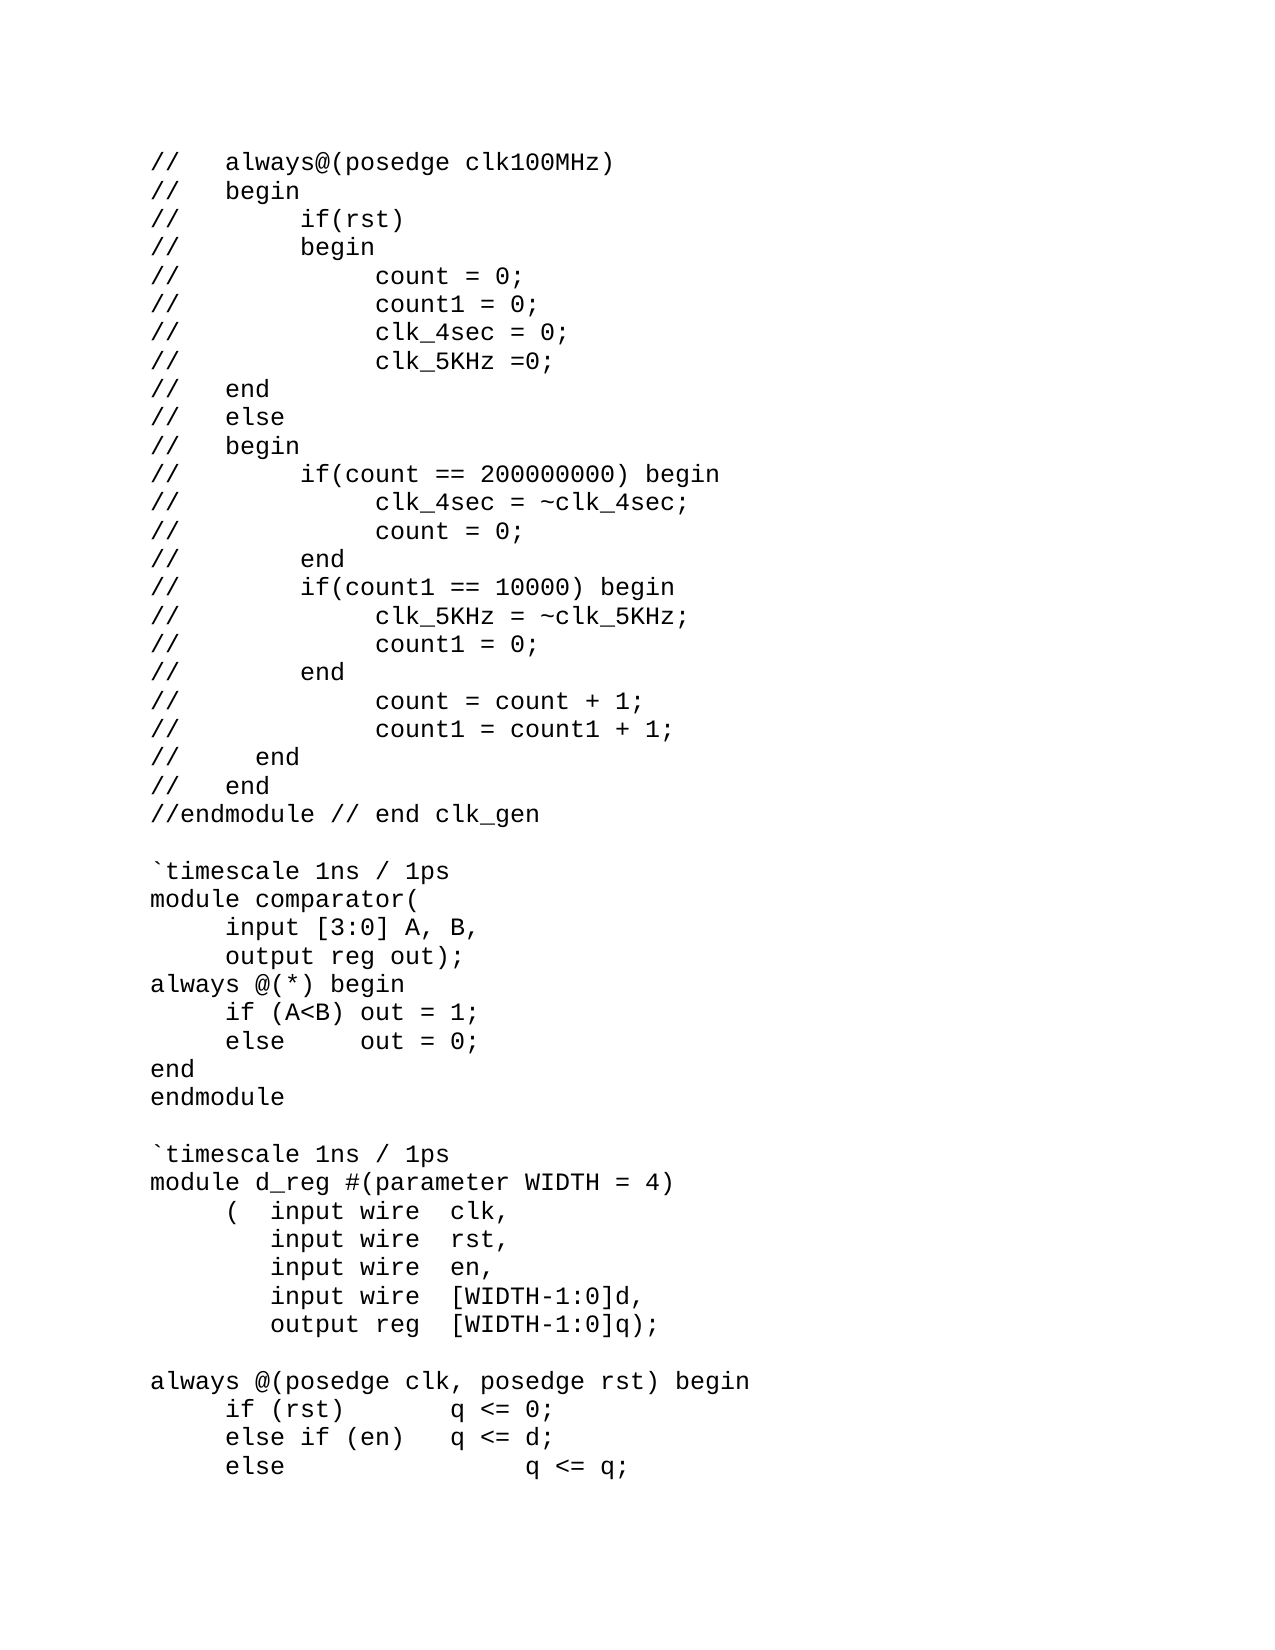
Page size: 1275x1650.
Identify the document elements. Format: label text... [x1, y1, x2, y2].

text // begin [150, 235, 1125, 263]
text // clk_5KHz =0; [150, 348, 1125, 377]
text // clk_4sec = 0; [150, 320, 1125, 348]
text if (rst) q <= 0; [150, 1397, 1125, 1425]
text input wire rst, [150, 1227, 1125, 1255]
text else if (en) q <= d; [150, 1425, 1125, 1453]
text always @(*) begin [150, 972, 1125, 1000]
text input [3:0] A, B, [150, 915, 1125, 943]
text // count = 0; [150, 518, 1125, 547]
text // if(count1 == 10000) begin [150, 575, 1125, 603]
text input wire en, [150, 1255, 1125, 1283]
text // count1 = 0; [150, 632, 1125, 660]
text // end [150, 773, 1125, 802]
text ( input wire clk, [150, 1198, 1125, 1227]
text // count1 = count1 + 1; [150, 717, 1125, 745]
text end [150, 1057, 1125, 1085]
text // end [150, 660, 1125, 688]
text // end [150, 377, 1125, 405]
text // else [150, 405, 1125, 433]
text output reg out); [150, 943, 1125, 972]
text endmodule [150, 1085, 1125, 1113]
text //endmodule // end clk_gen [150, 802, 1125, 830]
text // if(rst) [150, 207, 1125, 235]
text // end [150, 745, 1125, 773]
text // begin [150, 433, 1125, 462]
text `timescale 1ns / 1ps [150, 858, 1125, 887]
text if (A<B) out = 1; [150, 1000, 1125, 1028]
text // always@(posedge clk100MHz) [150, 150, 1125, 178]
text // clk_4sec = ~clk_4sec; [150, 490, 1125, 518]
text // end [150, 547, 1125, 575]
text // clk_5KHz = ~clk_5KHz; [150, 603, 1125, 632]
text // if(count == 200000000) begin [150, 462, 1125, 490]
text // count = 0; [150, 263, 1125, 292]
text always @(posedge clk, posedge rst) begin [150, 1368, 1125, 1397]
text output reg [WIDTH-1:0]q); [150, 1312, 1125, 1340]
text // count = count + 1; [150, 688, 1125, 717]
text module comparator( [150, 887, 1125, 915]
text else q <= q; [150, 1453, 1125, 1482]
text // begin [150, 178, 1125, 207]
text module d_reg #(parameter WIDTH = 4) [150, 1170, 1125, 1198]
text input wire [WIDTH-1:0]d, [150, 1283, 1125, 1312]
text // count1 = 0; [150, 292, 1125, 320]
text else out = 0; [150, 1028, 1125, 1057]
text `timescale 1ns / 1ps [150, 1142, 1125, 1170]
